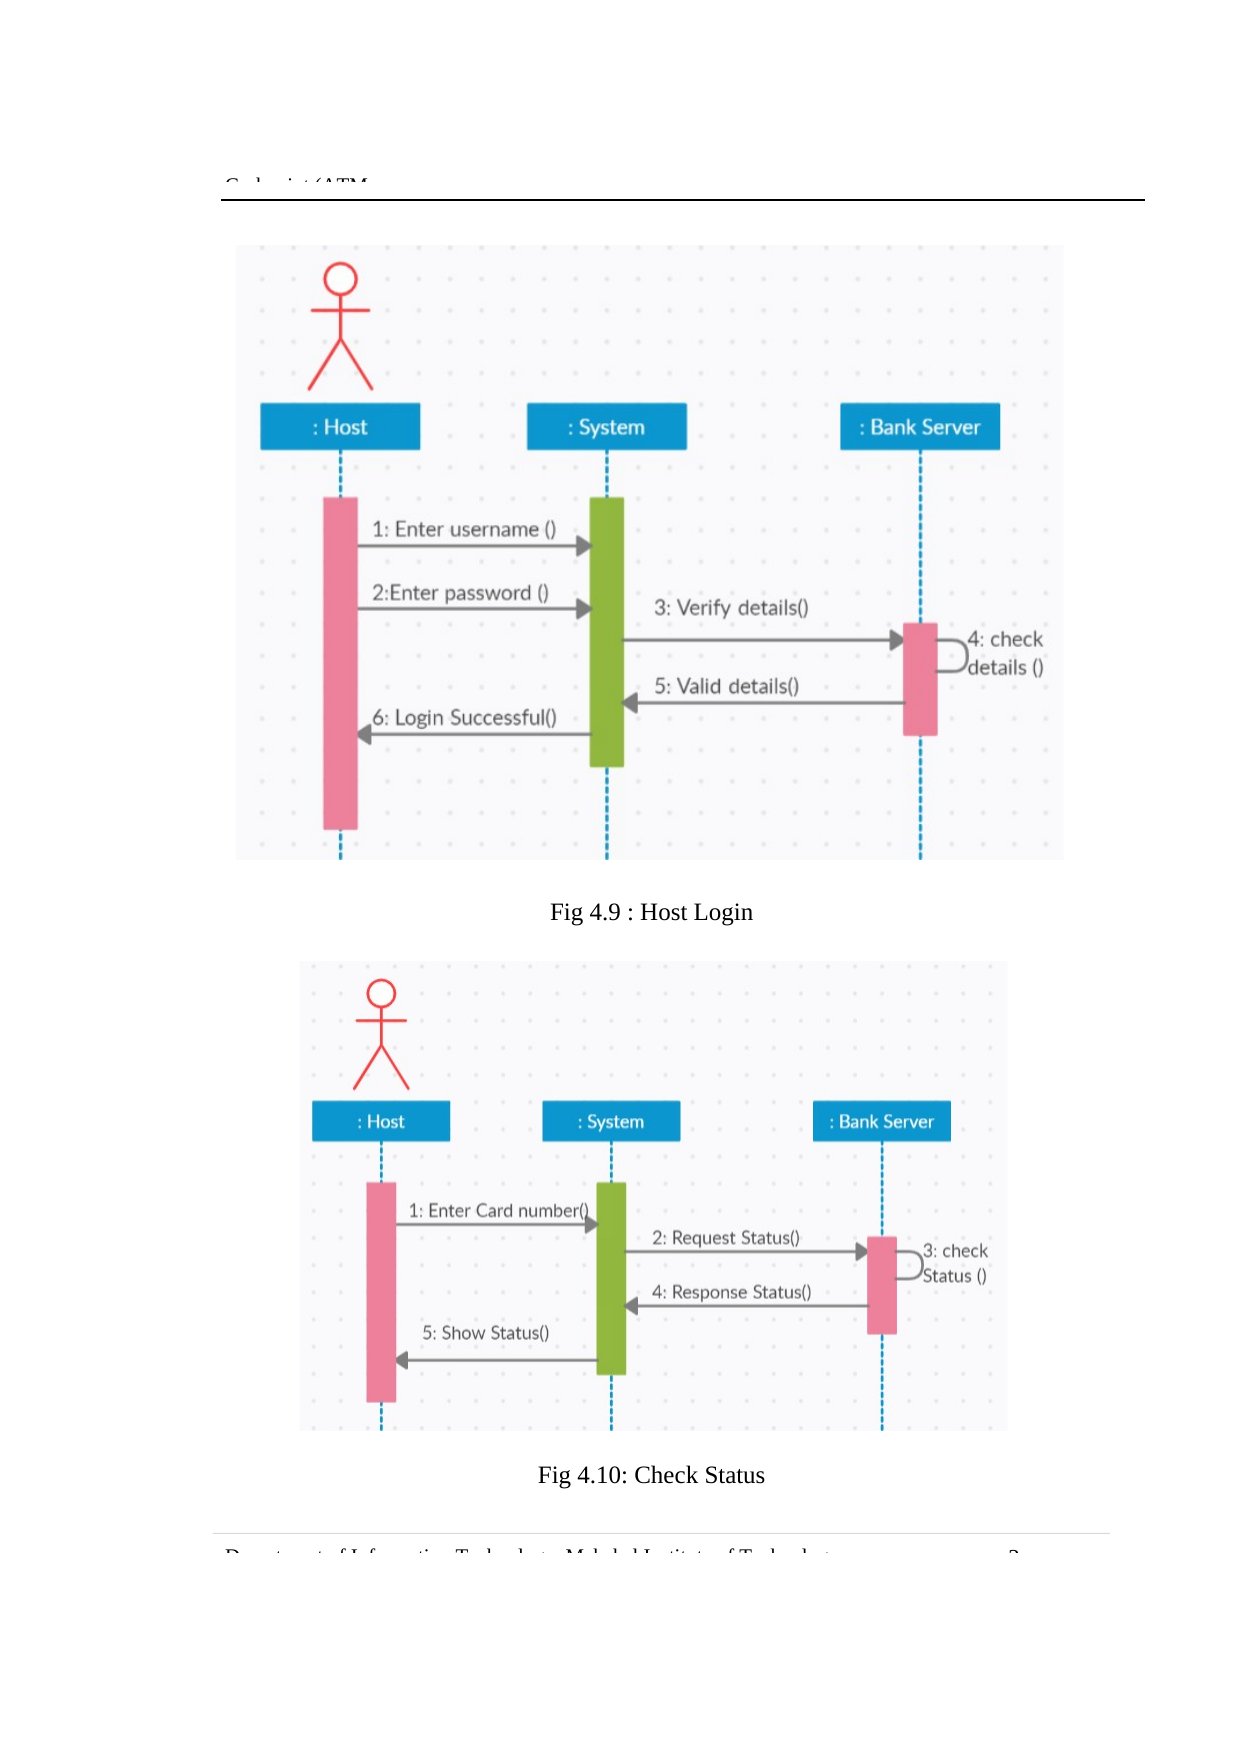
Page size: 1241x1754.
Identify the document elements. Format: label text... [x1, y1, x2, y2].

text Fig 4.10: Check Status [283, 1460, 1020, 1489]
picture [299, 961, 1008, 1431]
text Fig 4.9 : Host Login [283, 897, 1020, 926]
picture [236, 245, 1064, 860]
